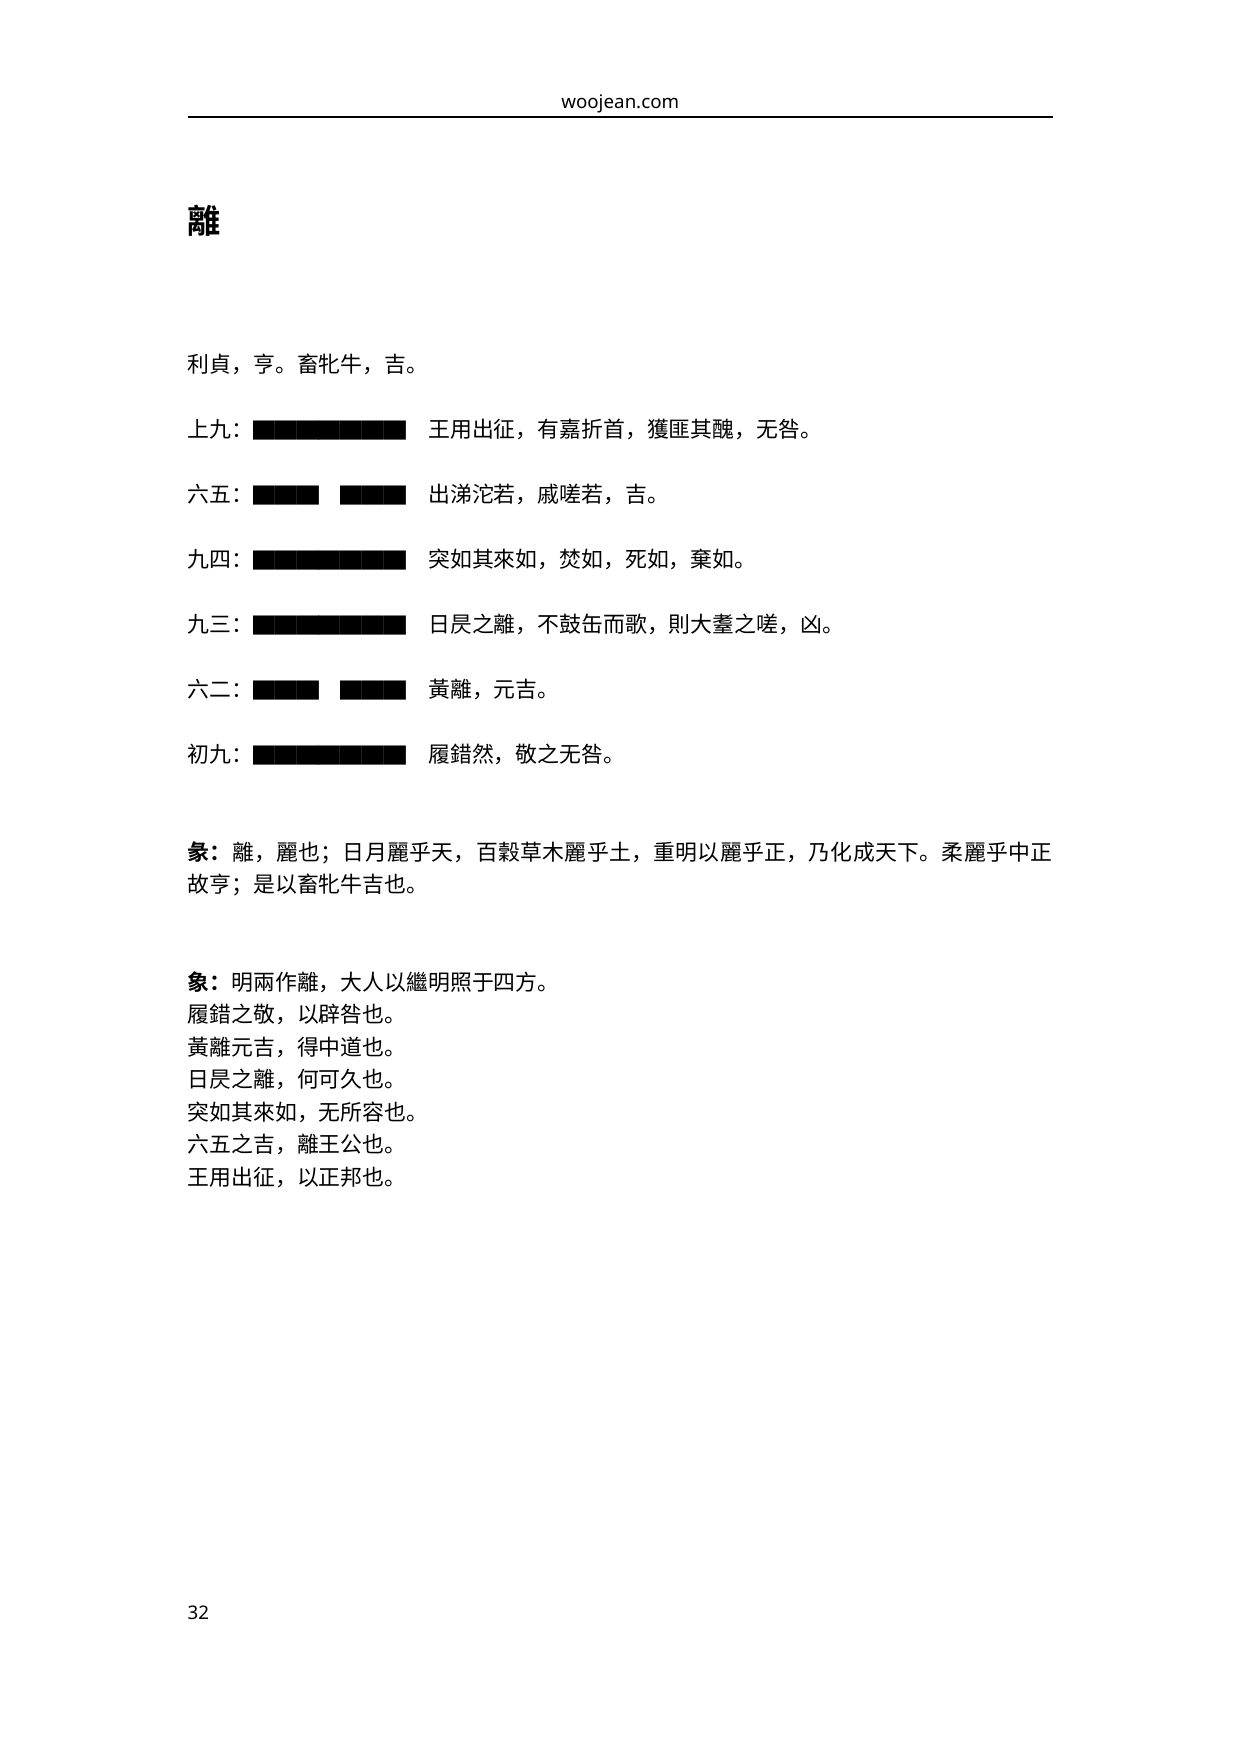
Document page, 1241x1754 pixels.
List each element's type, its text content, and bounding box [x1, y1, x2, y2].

text 九三：▇▇▇▇▇▇▇ 日昃之離，不鼓缶而歌，則大耋之嗟，凶。 [187, 607, 1053, 639]
subtitle 離 [187, 187, 1053, 252]
text 象：明兩作離，大人以繼明照于四方。 [187, 964, 1053, 997]
text 履錯之敬，以辟咎也。 [187, 997, 1053, 1029]
text 上九：▇▇▇▇▇▇▇ 王用出征，有嘉折首，獲匪其醜，无咎。 [187, 412, 1053, 444]
text 突如其來如，无所容也。 [187, 1094, 1053, 1127]
text 日昃之離，何可久也。 [187, 1062, 1053, 1094]
text 黃離元吉，得中道也。 [187, 1029, 1053, 1062]
text 六五之吉，離王公也。 [187, 1127, 1053, 1159]
text 六二：▇▇▇ ▇▇▇ 黃離，元吉。 [187, 672, 1053, 704]
text 彖：離，麗也；日月麗乎天，百穀草木麗乎土，重明以麗乎正，乃化成天下。柔麗乎中正，故亨；是以畜牝牛吉也。 [187, 834, 1053, 899]
text 九四：▇▇▇▇▇▇▇ 突如其來如，焚如，死如，棄如。 [187, 542, 1053, 574]
text 利貞，亨。畜牝牛，吉。 [187, 347, 1053, 379]
text 六五：▇▇▇ ▇▇▇ 出涕沱若，戚嗟若，吉。 [187, 477, 1053, 509]
text 初九：▇▇▇▇▇▇▇ 履錯然，敬之无咎。 [187, 737, 1053, 769]
text 王用出征，以正邦也。 [187, 1159, 1053, 1192]
